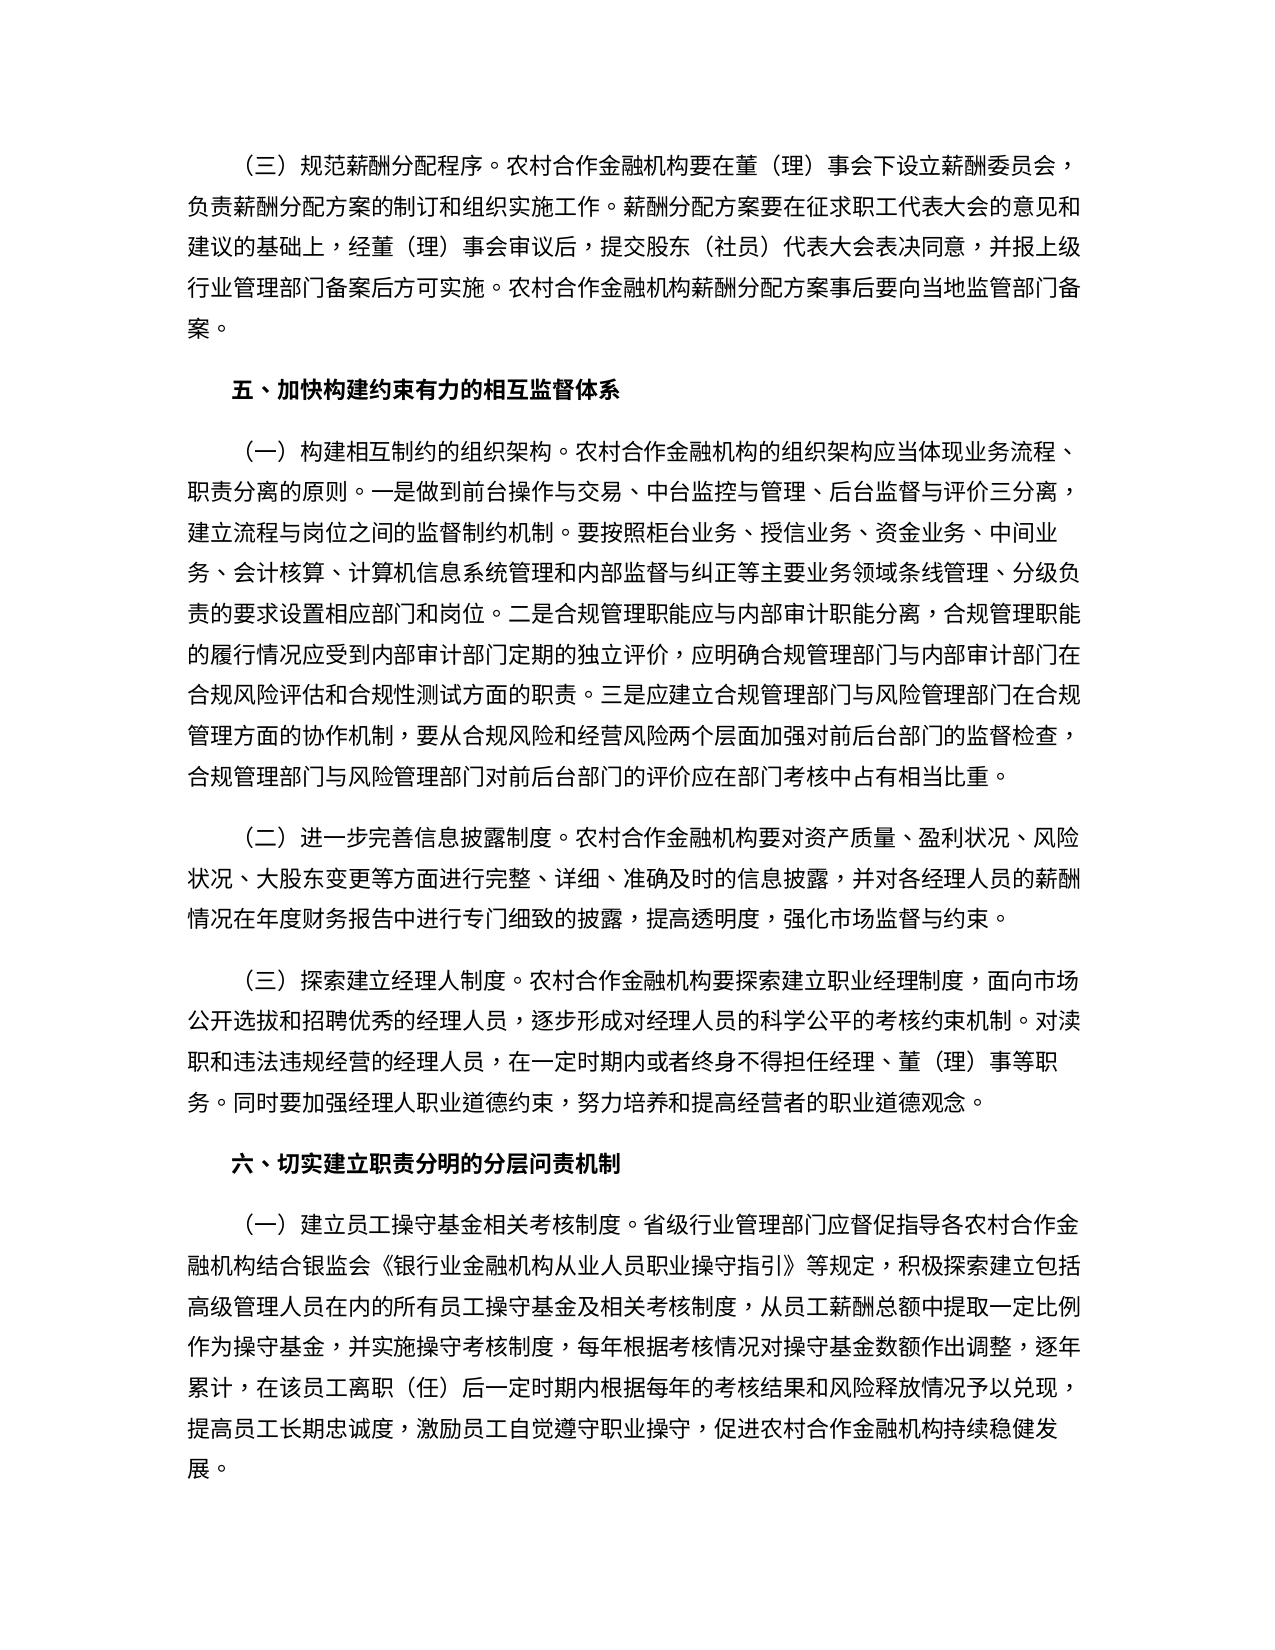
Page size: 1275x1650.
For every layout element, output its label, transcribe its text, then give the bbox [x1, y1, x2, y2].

text （三）探索建立经理人制度。农村合作金融机构要探索建立职业经理制度，面向市场公开选拔和招聘优秀的经理人员，逐步形成对经理人员的科学公平的考核约束机制。对渎职和违法违规经营的经理人员，在一定时期内或者终身不得担任经理、董（理）事等职务。同时要加强经理人职业道德约束，努力培养和提高经营者的职业道德观念。 [187, 964, 1087, 1118]
text 六、切实建立职责分明的分层问责机制 [187, 1148, 1087, 1179]
text （三）规范薪酬分配程序。农村合作金融机构要在董（理）事会下设立薪酬委员会，负责薪酬分配方案的制订和组织实施工作。薪酬分配方案要在征求职工代表大会的意见和建议的基础上，经董（理）事会审议后，提交股东（社员）代表大会表决同意，并报上级行业管理部门备案后方可实施。农村合作金融机构薪酬分配方案事后要向当地监管部门备案。 [187, 150, 1087, 344]
text 五、加快构建约束有力的相互监督体系 [187, 374, 1087, 405]
text （一）建立员工操守基金相关考核制度。省级行业管理部门应督促指导各农村合作金融机构结合银监会《银行业金融机构从业人员职业操守指引》等规定，积极探索建立包括高级管理人员在内的所有员工操守基金及相关考核制度，从员工薪酬总额中提取一定比例作为操守基金，并实施操守考核制度，每年根据考核情况对操守基金数额作出调整，逐年累计，在该员工离职（任）后一定时期内根据每年的考核结果和风险释放情况予以兑现，提高员工长期忠诚度，激励员工自觉遵守职业操守，促进农村合作金融机构持续稳健发展。 [187, 1209, 1087, 1484]
text （一）构建相互制约的组织架构。农村合作金融机构的组织架构应当体现业务流程、职责分离的原则。一是做到前台操作与交易、中台监控与管理、后台监督与评价三分离，建立流程与岗位之间的监督制约机制。要按照柜台业务、授信业务、资金业务、中间业务、会计核算、计算机信息系统管理和内部监督与纠正等主要业务领域条线管理、分级负责的要求设置相应部门和岗位。二是合规管理职能应与内部审计职能分离，合规管理职能的履行情况应受到内部审计部门定期的独立评价，应明确合规管理部门与内部审计部门在合规风险评估和合规性测试方面的职责。三是应建立合规管理部门与风险管理部门在合规管理方面的协作机制，要从合规风险和经营风险两个层面加强对前后台部门的监督检查，合规管理部门与风险管理部门对前后台部门的评价应在部门考核中占有相当比重。 [187, 435, 1087, 792]
text （二）进一步完善信息披露制度。农村合作金融机构要对资产质量、盈利状况、风险状况、大股东变更等方面进行完整、详细、准确及时的信息披露，并对各经理人员的薪酬情况在年度财务报告中进行专门细致的披露，提高透明度，强化市场监督与约束。 [187, 822, 1087, 934]
